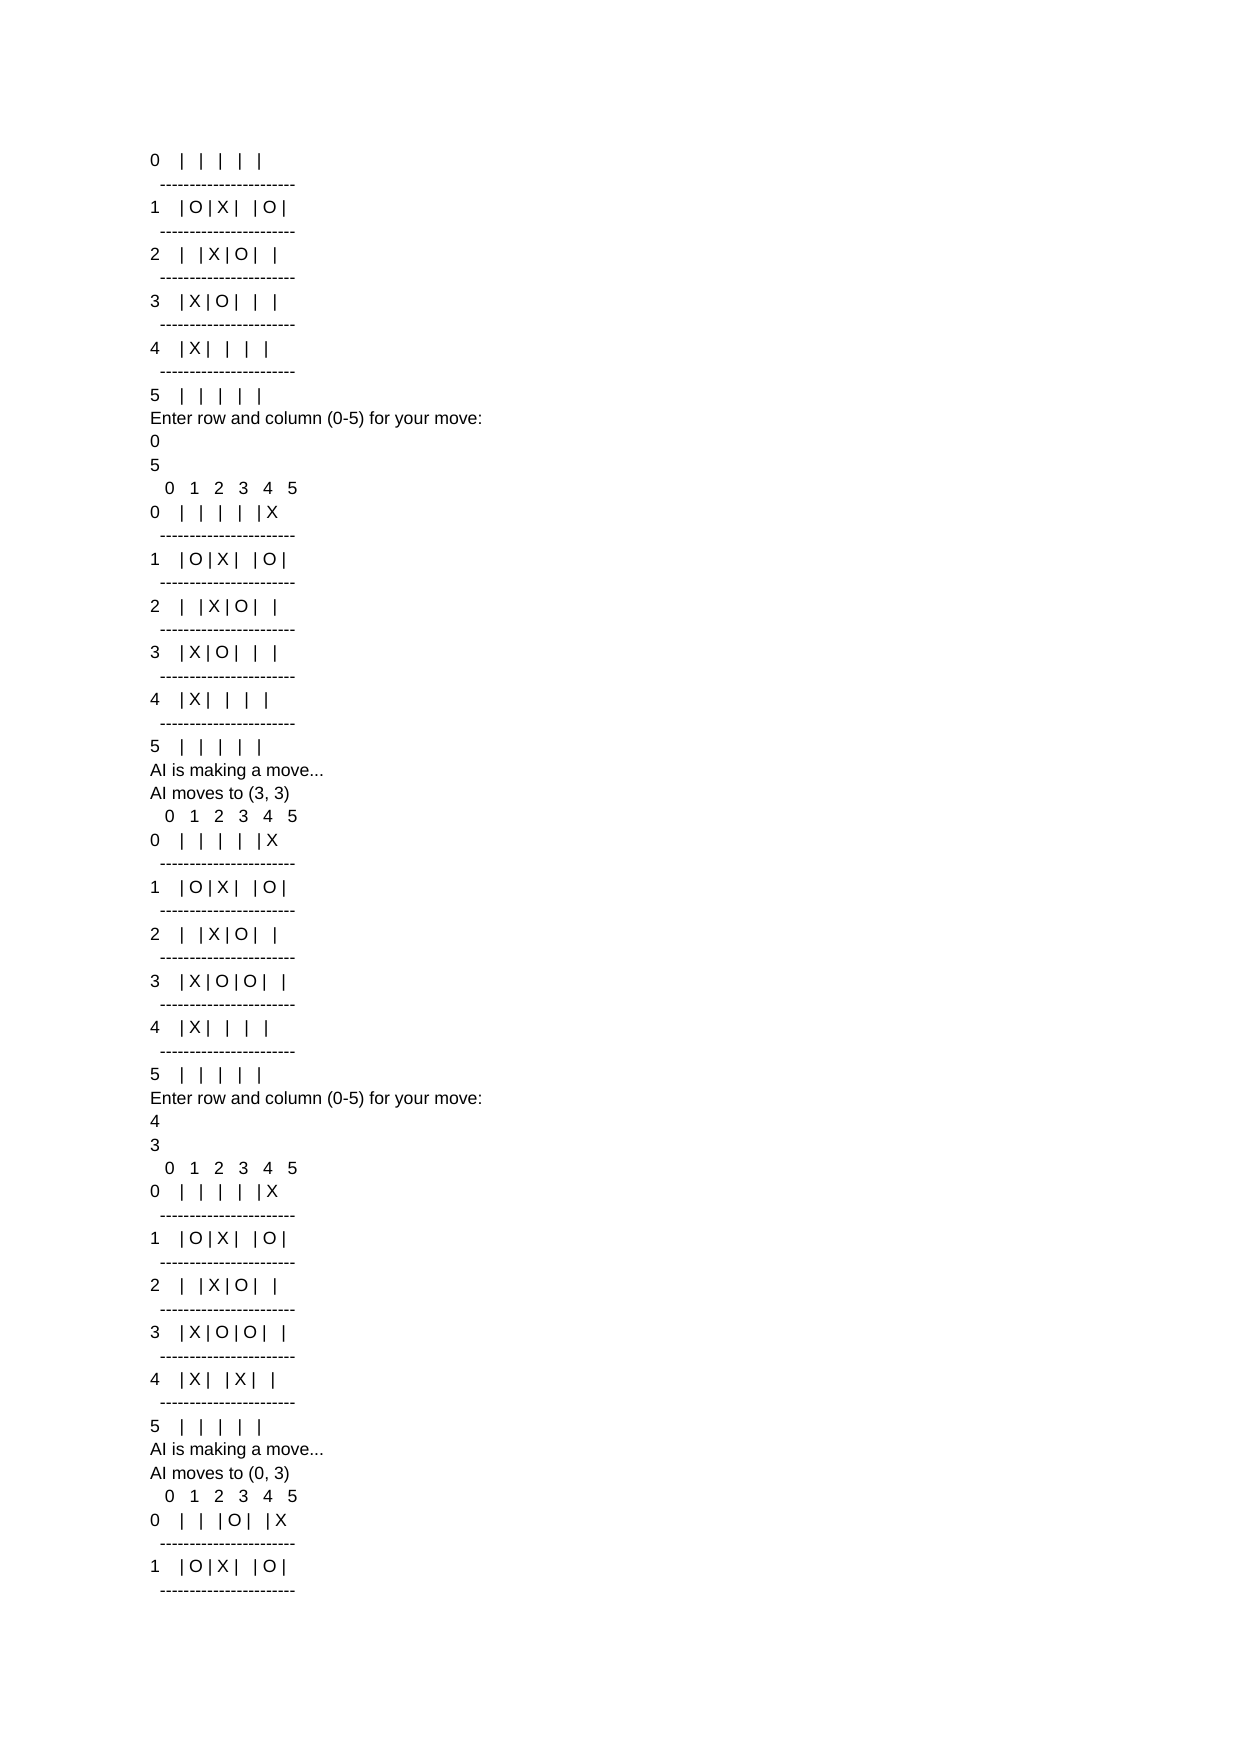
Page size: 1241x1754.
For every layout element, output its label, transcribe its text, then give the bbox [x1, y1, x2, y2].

text 5 | | | | | [150, 1064, 1090, 1084]
text ----------------------- [150, 267, 1090, 288]
text AI moves to (0, 3) [150, 1462, 1090, 1483]
text 4 | X | | | | [150, 689, 1090, 709]
text 0 1 2 3 4 5 [150, 806, 1090, 827]
text 1 | O | X | | O | [150, 1556, 1090, 1577]
text 3 | X | O | O | | [150, 1322, 1090, 1342]
text 3 [150, 1134, 1090, 1155]
text 0 1 2 3 4 5 [150, 1486, 1090, 1506]
text ----------------------- [150, 361, 1090, 381]
text ----------------------- [150, 1252, 1090, 1272]
text AI moves to (3, 3) [150, 783, 1090, 803]
text ----------------------- [150, 314, 1090, 334]
text 0 | | | | | X [150, 502, 1090, 522]
text 0 | | | | | X [150, 830, 1090, 850]
text 4 [150, 1111, 1090, 1131]
text ----------------------- [150, 666, 1090, 686]
text ----------------------- [150, 1392, 1090, 1413]
text ----------------------- [150, 712, 1090, 733]
text 0 | | | | | [150, 150, 1090, 170]
text ----------------------- [150, 1298, 1090, 1319]
text 1 | O | X | | O | [150, 1228, 1090, 1248]
text ----------------------- [150, 572, 1090, 592]
text AI is making a move... [150, 759, 1090, 780]
text 2 | | X | O | | [150, 1275, 1090, 1295]
text 4 | X | | | | [150, 337, 1090, 358]
text ----------------------- [150, 525, 1090, 545]
text 0 1 2 3 4 5 [150, 478, 1090, 498]
text 1 | O | X | | O | [150, 197, 1090, 217]
text 5 [150, 455, 1090, 475]
text AI is making a move... [150, 1439, 1090, 1459]
text 3 | X | O | O | | [150, 970, 1090, 991]
text ----------------------- [150, 947, 1090, 967]
text ----------------------- [150, 619, 1090, 639]
text 5 | | | | | [150, 1416, 1090, 1436]
text 2 | | X | O | | [150, 244, 1090, 264]
text 0 1 2 3 4 5 [150, 1158, 1090, 1178]
text 5 | | | | | [150, 736, 1090, 756]
text 0 | | | | | X [150, 1181, 1090, 1202]
text 3 | X | O | | | [150, 291, 1090, 311]
text ----------------------- [150, 1345, 1090, 1366]
text ----------------------- [150, 853, 1090, 873]
text 4 | X | | X | | [150, 1369, 1090, 1389]
text ----------------------- [150, 220, 1090, 241]
text 5 | | | | | [150, 384, 1090, 405]
text 1 | O | X | | O | [150, 877, 1090, 897]
text Enter row and column (0-5) for your move: [150, 1087, 1090, 1108]
text 4 | X | | | | [150, 1017, 1090, 1038]
text ----------------------- [150, 900, 1090, 920]
text 0 [150, 431, 1090, 452]
text 1 | O | X | | O | [150, 548, 1090, 569]
text ----------------------- [150, 994, 1090, 1014]
text 3 | X | O | | | [150, 642, 1090, 663]
text ----------------------- [150, 1205, 1090, 1225]
text ----------------------- [150, 173, 1090, 194]
text ----------------------- [150, 1580, 1090, 1600]
text 0 | | | O | | X [150, 1509, 1090, 1530]
text ----------------------- [150, 1041, 1090, 1061]
text ----------------------- [150, 1533, 1090, 1553]
text 2 | | X | O | | [150, 923, 1090, 944]
text Enter row and column (0-5) for your move: [150, 408, 1090, 428]
text 2 | | X | O | | [150, 595, 1090, 616]
